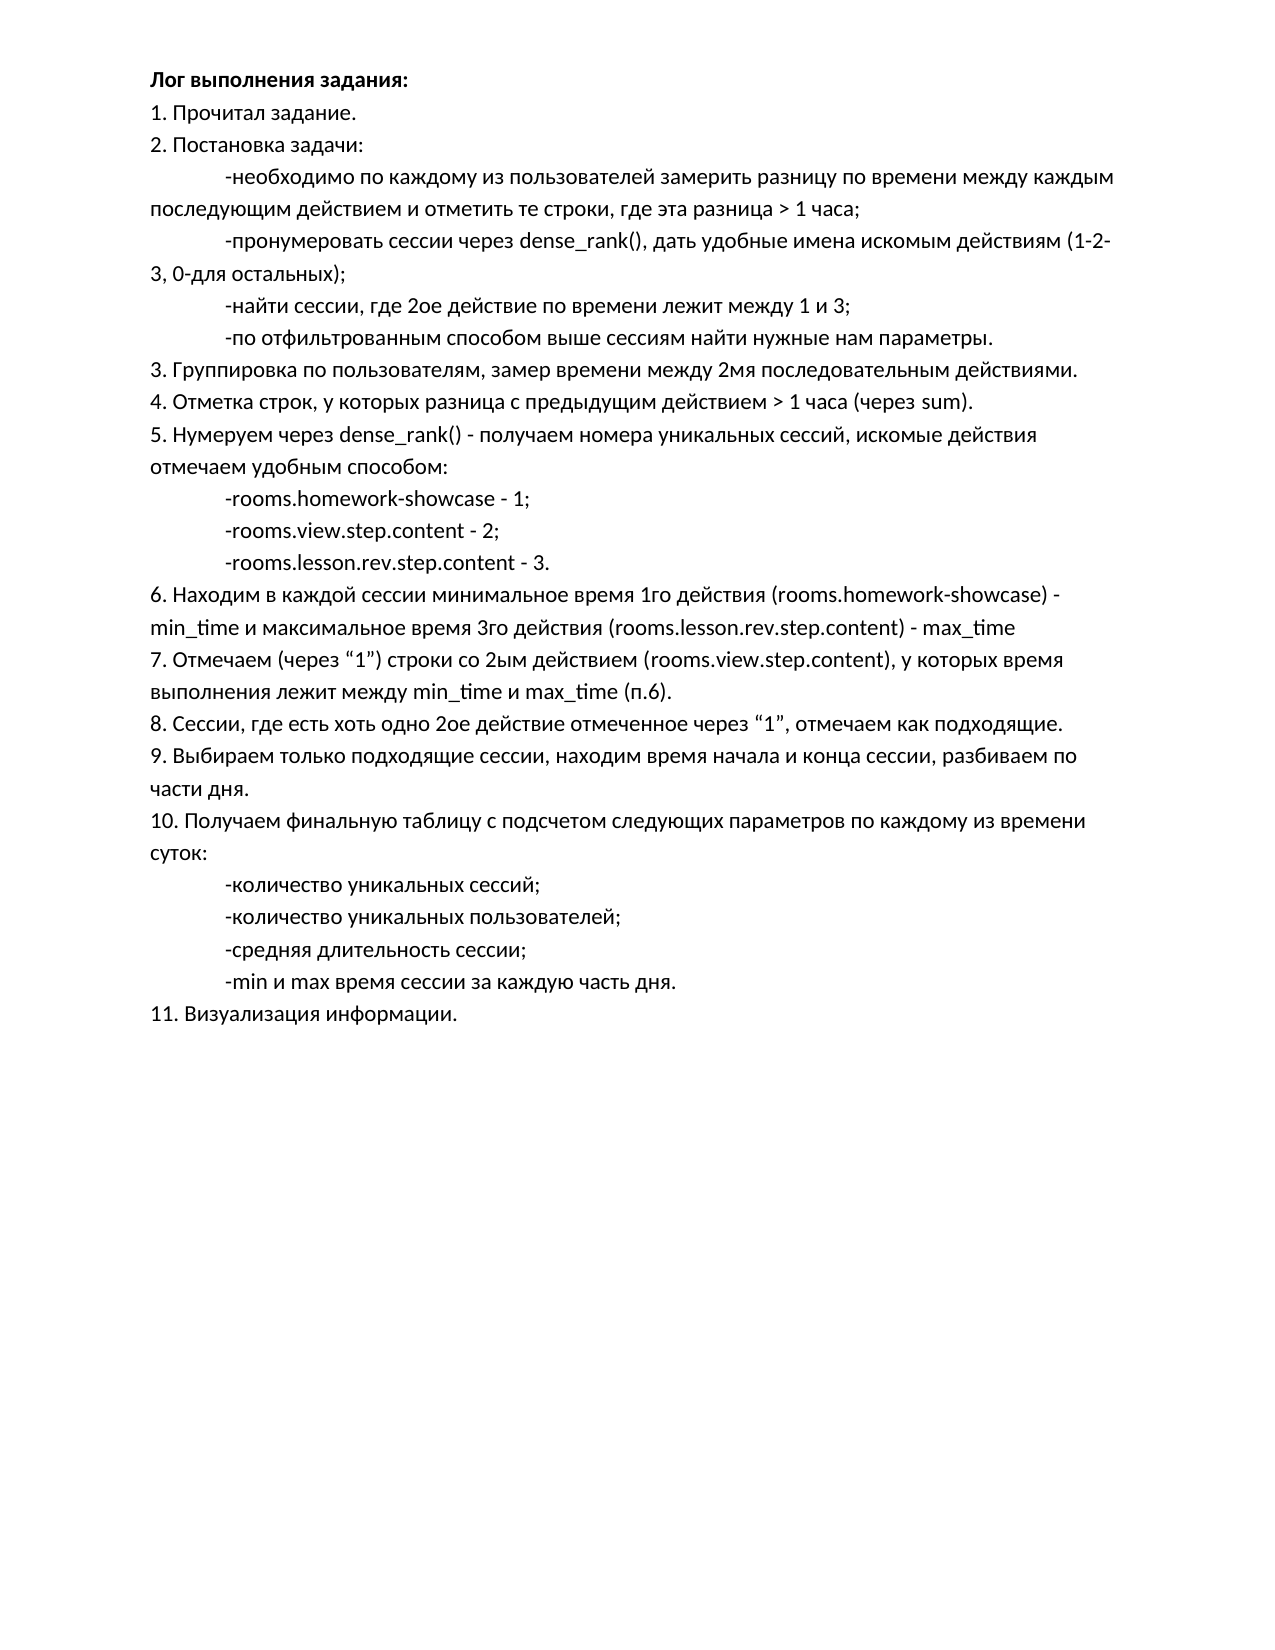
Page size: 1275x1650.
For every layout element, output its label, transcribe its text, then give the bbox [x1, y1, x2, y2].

text 7. Отмечаем (через “1”) строки со 2ым действием (rooms.view.step.content), у которых время выполнения лежит между min_time и max_time (п.6). [150, 645, 1125, 705]
text -найти сессии, где 2ое действие по времени лежит между 1 и 3; [150, 291, 1125, 319]
text 6. Находим в каждой сессии минимальное время 1го действия (rooms.homework-showcase) - min_time и максимальное время 3го действия (rooms.lesson.rev.step.content) - max_time [150, 581, 1125, 641]
text Лог выполнения задания: [150, 66, 1125, 94]
text 11. Визуализация информации. [150, 999, 1125, 1027]
text -количество уникальных пользователей; [150, 902, 1125, 931]
text -количество уникальных сессий; [150, 870, 1125, 898]
text 4. Отметка строк, у которых разница с предыдущим действием > 1 часа (через sum). [150, 387, 1125, 416]
text 8. Сессии, где есть хоть одно 2ое действие отмеченное через “1”, отмечаем как подходящие. [150, 709, 1125, 737]
text -пронумеровать сессии через dense_rank(), дать удобные имена искомым действиям (1-2-3, 0-для остальных); [150, 227, 1125, 287]
text 5. Нумеруем через dense_rank() - получаем номера уникальных сессий, искомые действия отмечаем удобным способом: [150, 420, 1125, 480]
text -rooms.lesson.rev.step.content - 3. [150, 548, 1125, 576]
text -по отфильтрованным способом выше сессиям найти нужные нам параметры. [150, 323, 1125, 351]
text 1. Прочитал задание. [150, 98, 1125, 126]
text 2. Постановка задачи: [150, 130, 1125, 158]
text 3. Группировка по пользователям, замер времени между 2мя последовательным действиями. [150, 355, 1125, 383]
text 9. Выбираем только подходящие сессии, находим время начала и конца сессии, разбиваем по части дня. [150, 742, 1125, 802]
text 10. Получаем финальную таблицу с подсчетом следующих параметров по каждому из времени суток: [150, 806, 1125, 866]
text -min и max время сессии за каждую часть дня. [150, 967, 1125, 995]
text -rooms.view.step.content - 2; [150, 516, 1125, 544]
text -необходимо по каждому из пользователей замерить разницу по времени между каждым последующим действием и отметить те строки, где эта разница > 1 часа; [150, 162, 1125, 222]
text -средняя длительность сессии; [150, 935, 1125, 963]
text -rooms.homework-showcase - 1; [150, 484, 1125, 512]
